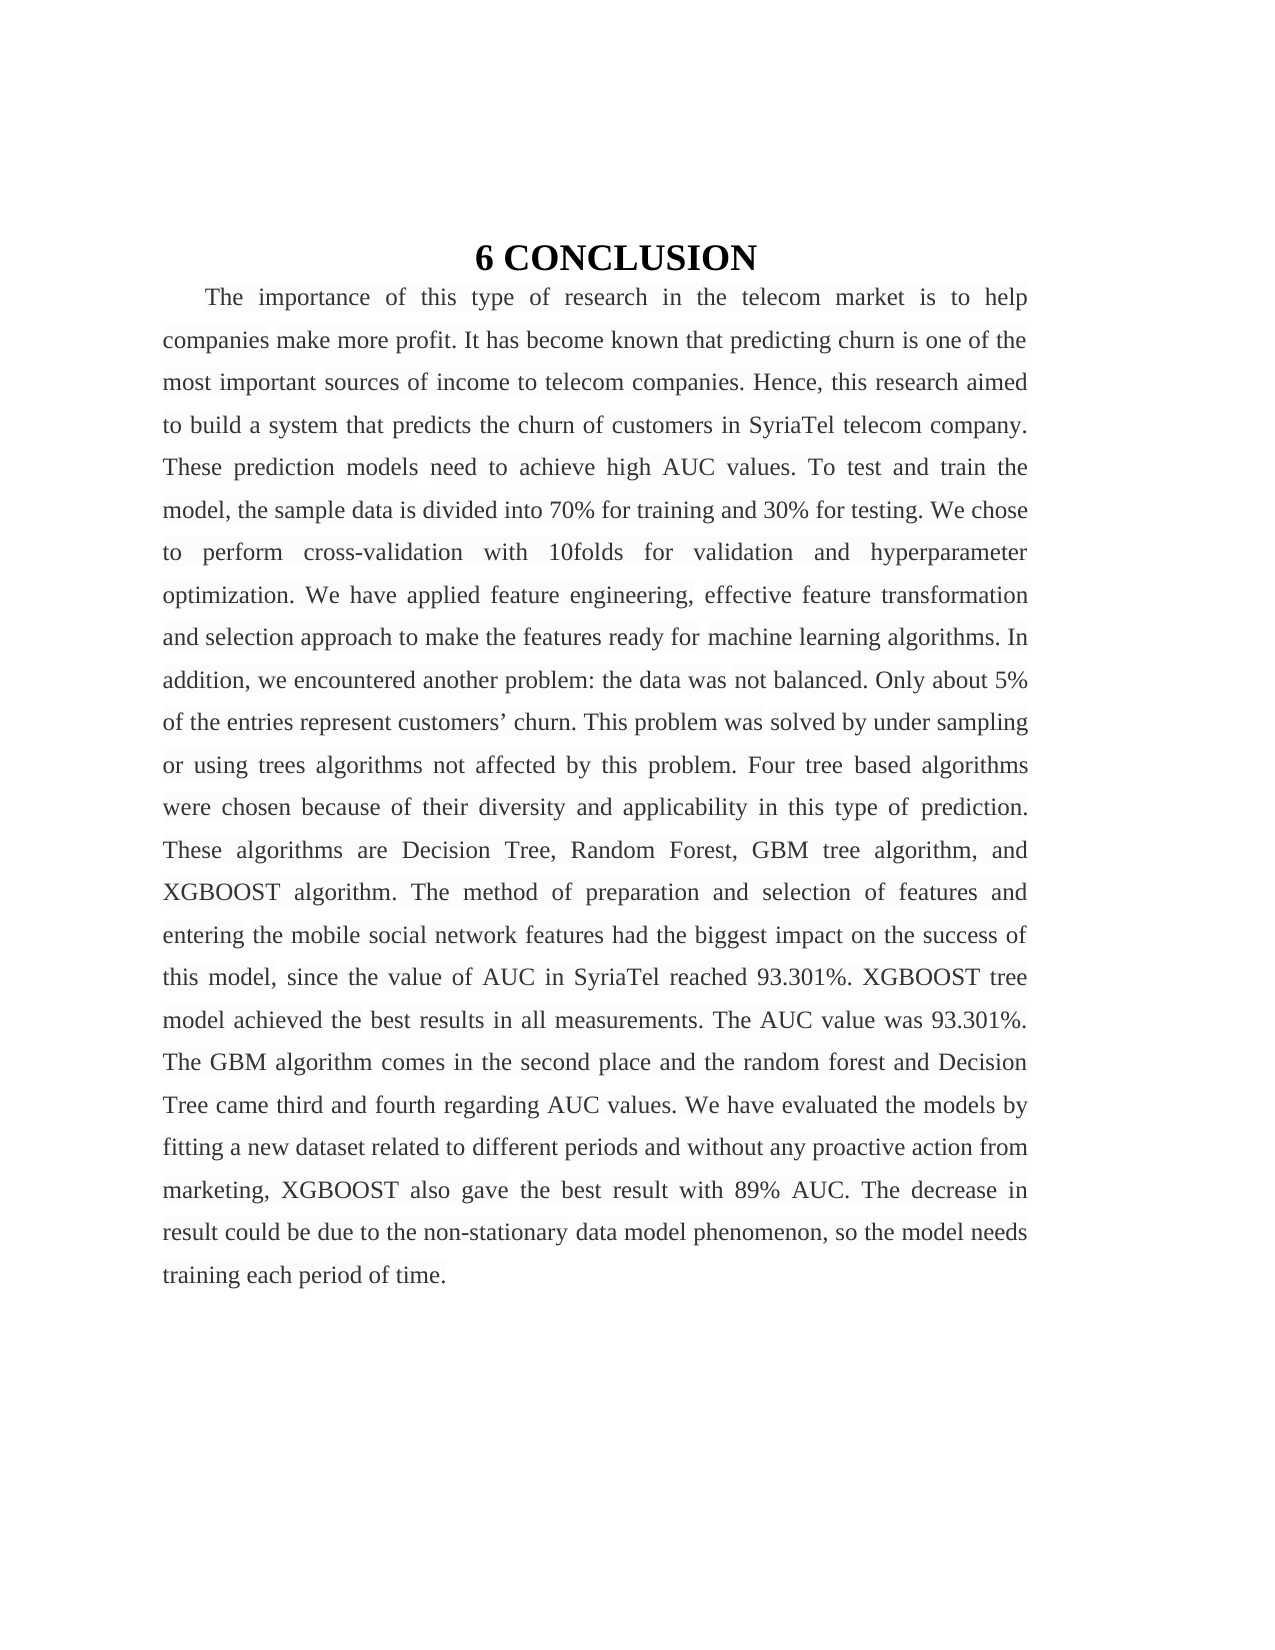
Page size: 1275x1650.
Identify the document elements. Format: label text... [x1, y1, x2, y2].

text The importance of this type of research in the telecom market is to help companies make more profit. It has become known that predicting churn is one of the most important sources of income to telecom companies. Hence, this research aimed to build a system that predicts the churn of customers in SyriaTel telecom company. These prediction models need to achieve high AUC values. To test and train the model, the sample data is divided into 70% for training and 30% for testing. We chose to perform cross-validation with 10folds for validation and hyperparameter optimization. We have applied feature engineering, effective feature transformation and selection approach to make the features ready for machine learning algorithms. In addition, we encountered another problem: the data was not balanced. Only about 5% of the entries represent customers’ churn. This problem was solved by under sampling or using trees algorithms not affected by this problem. Four tree based algorithms were chosen because of their diversity and applicability in this type of prediction. These algorithms are Decision Tree, Random Forest, GBM tree algorithm, and XGBOOST algorithm. The method of preparation and selection of features and entering the mobile social network features had the biggest impact on the success of this model, since the value of AUC in SyriaTel reached 93.301%. XGBOOST tree model achieved the best results in all measurements. The AUC value was 93.301%. The GBM algorithm comes in the second place and the random forest and Decision Tree came third and fourth regarding AUC values. We have evaluated the models by fitting a new dataset related to different periods and without any proactive action from marketing, XGBOOST also gave the best result with 89% AUC. The decrease in result could be due to the non-stationary data model phenomenon, so the model needs training each period of time. [162, 550, 1028, 842]
text The importance of this type of research in the telecom market is to help companies make more profit. It has become known that predicting churn is one of the most important sources of income to telecom companies. Hence, this research aimed to build a system that predicts the churn of customers in SyriaTel telecom company. These prediction models need to achieve high AUC values. To test and train the model, the sample data is divided into 70% for training and 30% for testing. We chose to perform cross-validation with 10folds for validation and hyperparameter optimization. We have applied feature engineering, effective feature transformation and selection approach to make the features ready for machine learning algorithms. In addition, we encountered another problem: the data was not balanced. Only about 5% of the entries represent customers’ churn. This problem was solved by under sampling or using trees algorithms not affected by this problem. Four tree based algorithms were chosen because of their diversity and applicability in this type of prediction. These algorithms are Decision Tree, Random Forest, GBM tree algorithm, and XGBOOST algorithm. The method of preparation and selection of features and entering the mobile social network features had the biggest impact on the success of this model, since the value of AUC in SyriaTel reached 93.301%. XGBOOST tree model achieved the best results in all measurements. The AUC value was 93.301%. The GBM algorithm comes in the second place and the random forest and Decision Tree came third and fourth regarding AUC values. We have evaluated the models by fitting a new dataset related to different periods and without any proactive action from marketing, XGBOOST also gave the best result with 89% AUC. The decrease in result could be due to the non-stationary data model phenomenon, so the model needs training each period of time. [162, 282, 1028, 549]
text The importance of this type of research in the telecom market is to help companies make more profit. It has become known that predicting churn is one of the most important sources of income to telecom companies. Hence, this research aimed to build a system that predicts the churn of customers in SyriaTel telecom company. These prediction models need to achieve high AUC values. To test and train the model, the sample data is divided into 70% for training and 30% for testing. We chose to perform cross-validation with 10folds for validation and hyperparameter optimization. We have applied feature engineering, effective feature transformation and selection approach to make the features ready for machine learning algorithms. In addition, we encountered another problem: the data was not balanced. Only about 5% of the entries represent customers’ churn. This problem was solved by under sampling or using trees algorithms not affected by this problem. Four tree based algorithms were chosen because of their diversity and applicability in this type of prediction. These algorithms are Decision Tree, Random Forest, GBM tree algorithm, and XGBOOST algorithm. The method of preparation and selection of features and entering the mobile social network features had the biggest impact on the success of this model, since the value of AUC in SyriaTel reached 93.301%. XGBOOST tree model achieved the best results in all measurements. The AUC value was 93.301%. The GBM algorithm comes in the second place and the random forest and Decision Tree came third and fourth regarding AUC values. We have evaluated the models by fitting a new dataset related to different periods and without any proactive action from marketing, XGBOOST also gave the best result with 89% AUC. The decrease in result could be due to the non-stationary data model phenomenon, so the model needs training each period of time. [162, 845, 1028, 1288]
text 6 CONCLUSION [174, 236, 1058, 279]
